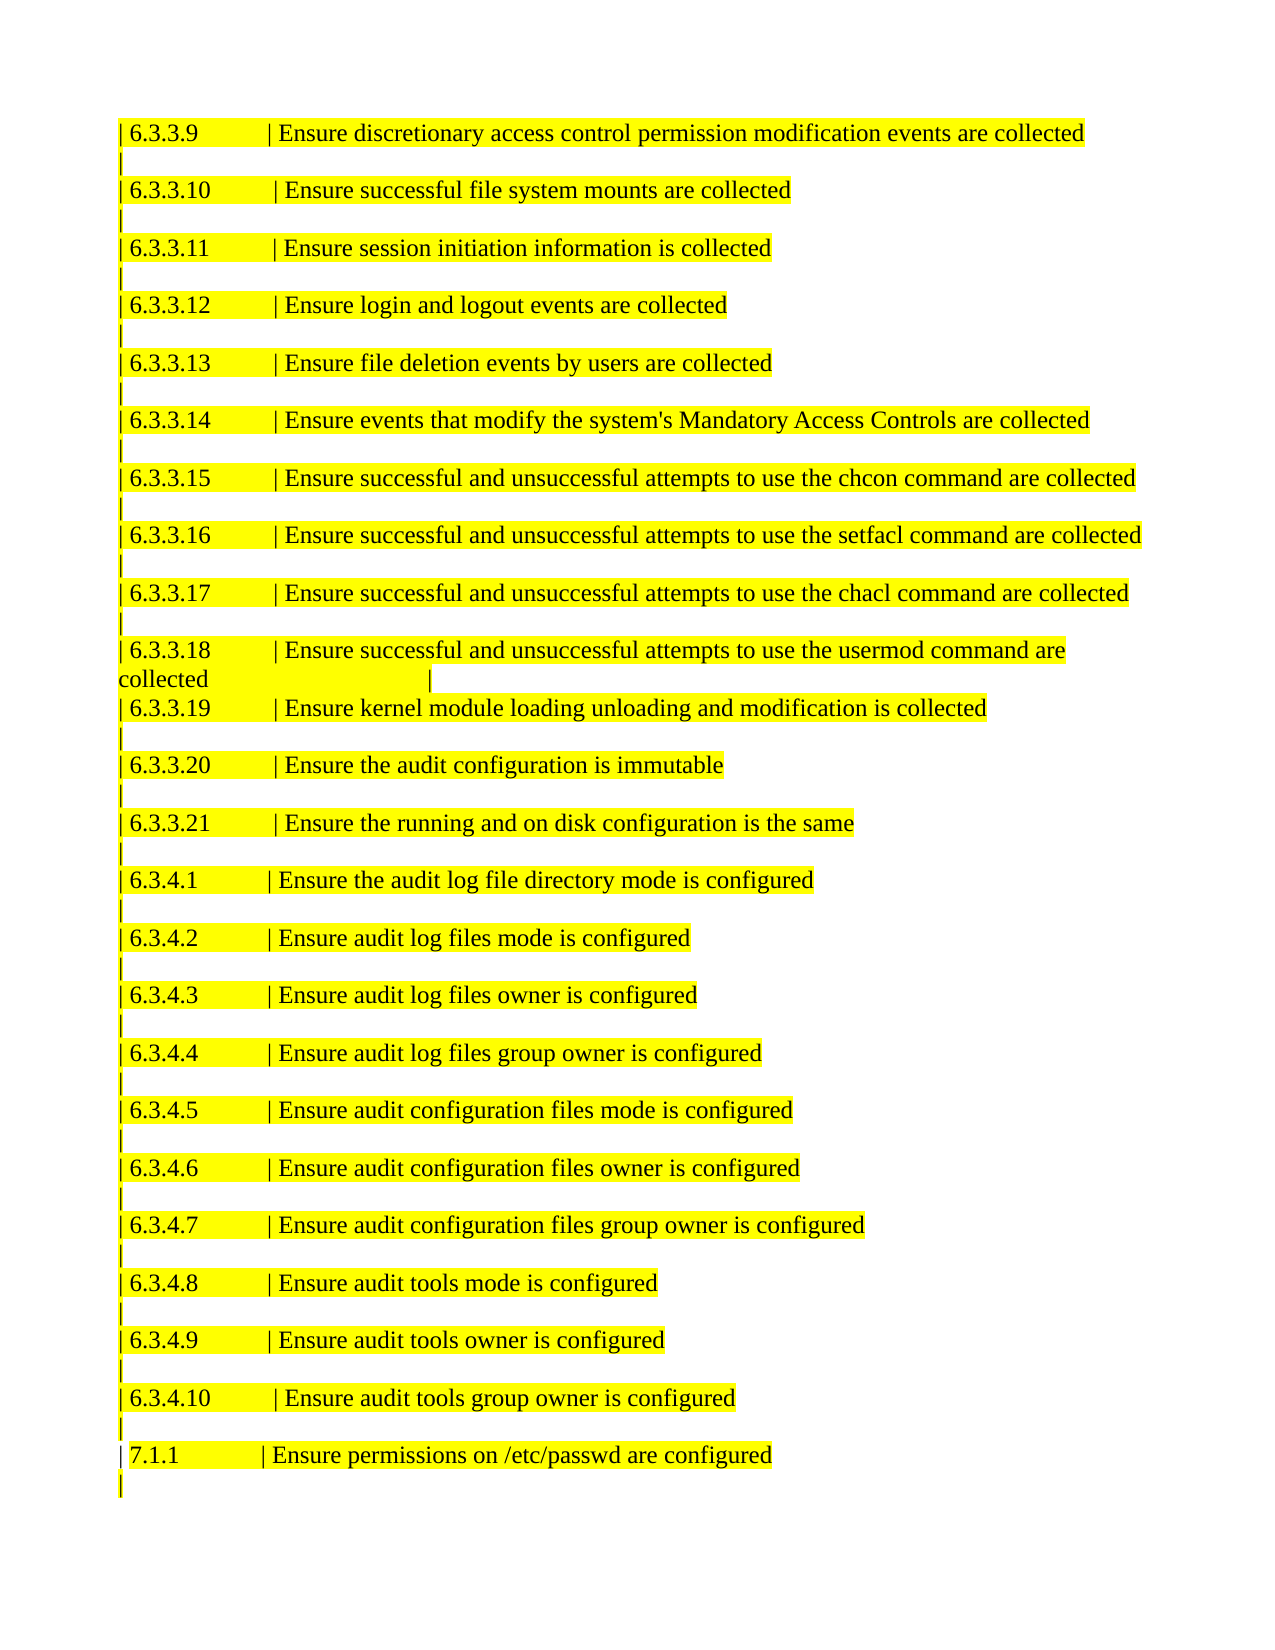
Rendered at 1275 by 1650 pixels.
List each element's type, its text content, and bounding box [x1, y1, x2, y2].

text | 6.3.4.8 | Ensure audit tools mode is configured | [123, 1268, 1157, 1326]
text | 6.3.3.13 | Ensure file deletion events by users are collected | [123, 348, 1157, 406]
text | 6.3.4.3 | Ensure audit log files owner is configured | [123, 981, 1157, 1038]
text | 6.3.3.14 | Ensure events that modify the system's Mandatory Access Controls are collected | [123, 406, 1157, 463]
text | 6.3.3.15 | Ensure successful and unsuccessful attempts to use the chcon command are collected | [123, 463, 1157, 521]
text | 6.3.4.6 | Ensure audit configuration files owner is configured | [123, 1153, 1157, 1211]
text | 6.3.3.11 | Ensure session initiation information is collected | [123, 233, 1157, 291]
text | 6.3.3.19 | Ensure kernel module loading unloading and modification is collected | [123, 693, 1157, 751]
text | 6.3.4.4 | Ensure audit log files group owner is configured | [123, 1038, 1157, 1096]
text | 6.3.4.1 | Ensure the audit log file directory mode is configured | [123, 866, 1157, 923]
text | 6.3.4.9 | Ensure audit tools owner is configured | [123, 1326, 1157, 1383]
text | 6.3.3.20 | Ensure the audit configuration is immutable | [123, 751, 1157, 808]
text | 6.3.3.16 | Ensure successful and unsuccessful attempts to use the setfacl command are collected | [123, 521, 1157, 578]
text | 6.3.4.7 | Ensure audit configuration files group owner is configured | [123, 1211, 1157, 1268]
text | 7.1.1 | Ensure permissions on /etc/passwd are configured | [118, 1441, 1157, 1498]
text | 6.3.3.21 | Ensure the running and on disk configuration is the same | [123, 808, 1157, 866]
text | 6.3.3.12 | Ensure login and logout events are collected | [123, 291, 1157, 348]
text | 6.3.3.18 | Ensure successful and unsuccessful attempts to use the usermod command are collected | [432, 636, 1157, 693]
text | 6.3.3.9 | Ensure discretionary access control permission modification events are collected | [123, 118, 1157, 176]
text | 6.3.4.2 | Ensure audit log files mode is configured | [123, 923, 1157, 981]
text | 6.3.4.10 | Ensure audit tools group owner is configured | [123, 1383, 1157, 1441]
text | 6.3.4.5 | Ensure audit configuration files mode is configured | [123, 1096, 1157, 1153]
text | 6.3.3.17 | Ensure successful and unsuccessful attempts to use the chacl command are collected | [123, 578, 1157, 636]
text | 6.3.3.10 | Ensure successful file system mounts are collected | [123, 176, 1157, 233]
